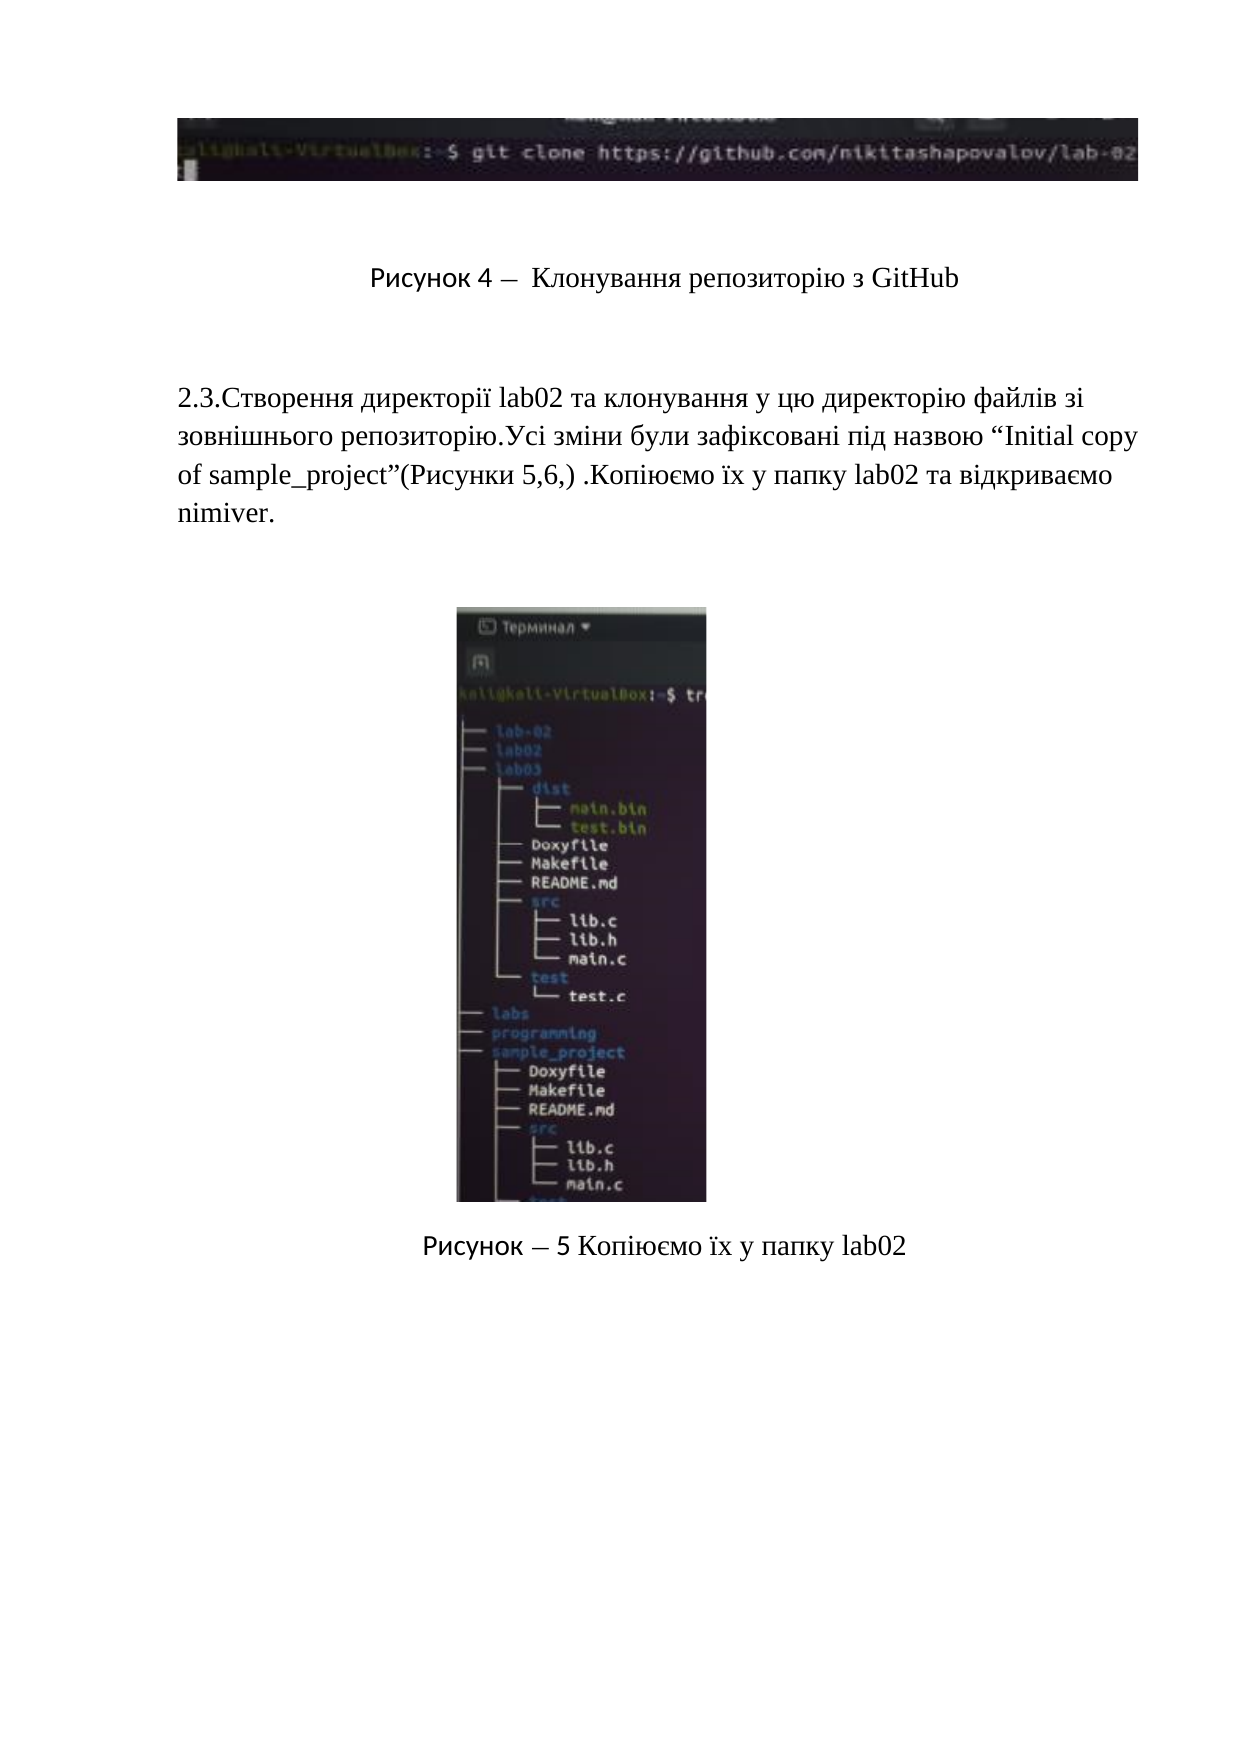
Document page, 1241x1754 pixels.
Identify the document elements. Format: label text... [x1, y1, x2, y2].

text 2.3.Створення директорії lab02 та клонування у цю директорію файлів зі зовнішнього репозиторію.Усі зміни були зафіксовані під назвою “Initial copy of sample_project”(Рисунки 5,6,) .Копіюємо їх у папку lab02 та відкриваємо nimiver. [177, 380, 1152, 529]
picture [456, 607, 707, 1202]
text Рисунок — 5 Копіюємо їх у папку lab02 [177, 1227, 1152, 1262]
text Рисунок 4 — Клонування репозиторію з GitHub [177, 259, 1152, 294]
picture [177, 118, 1139, 181]
